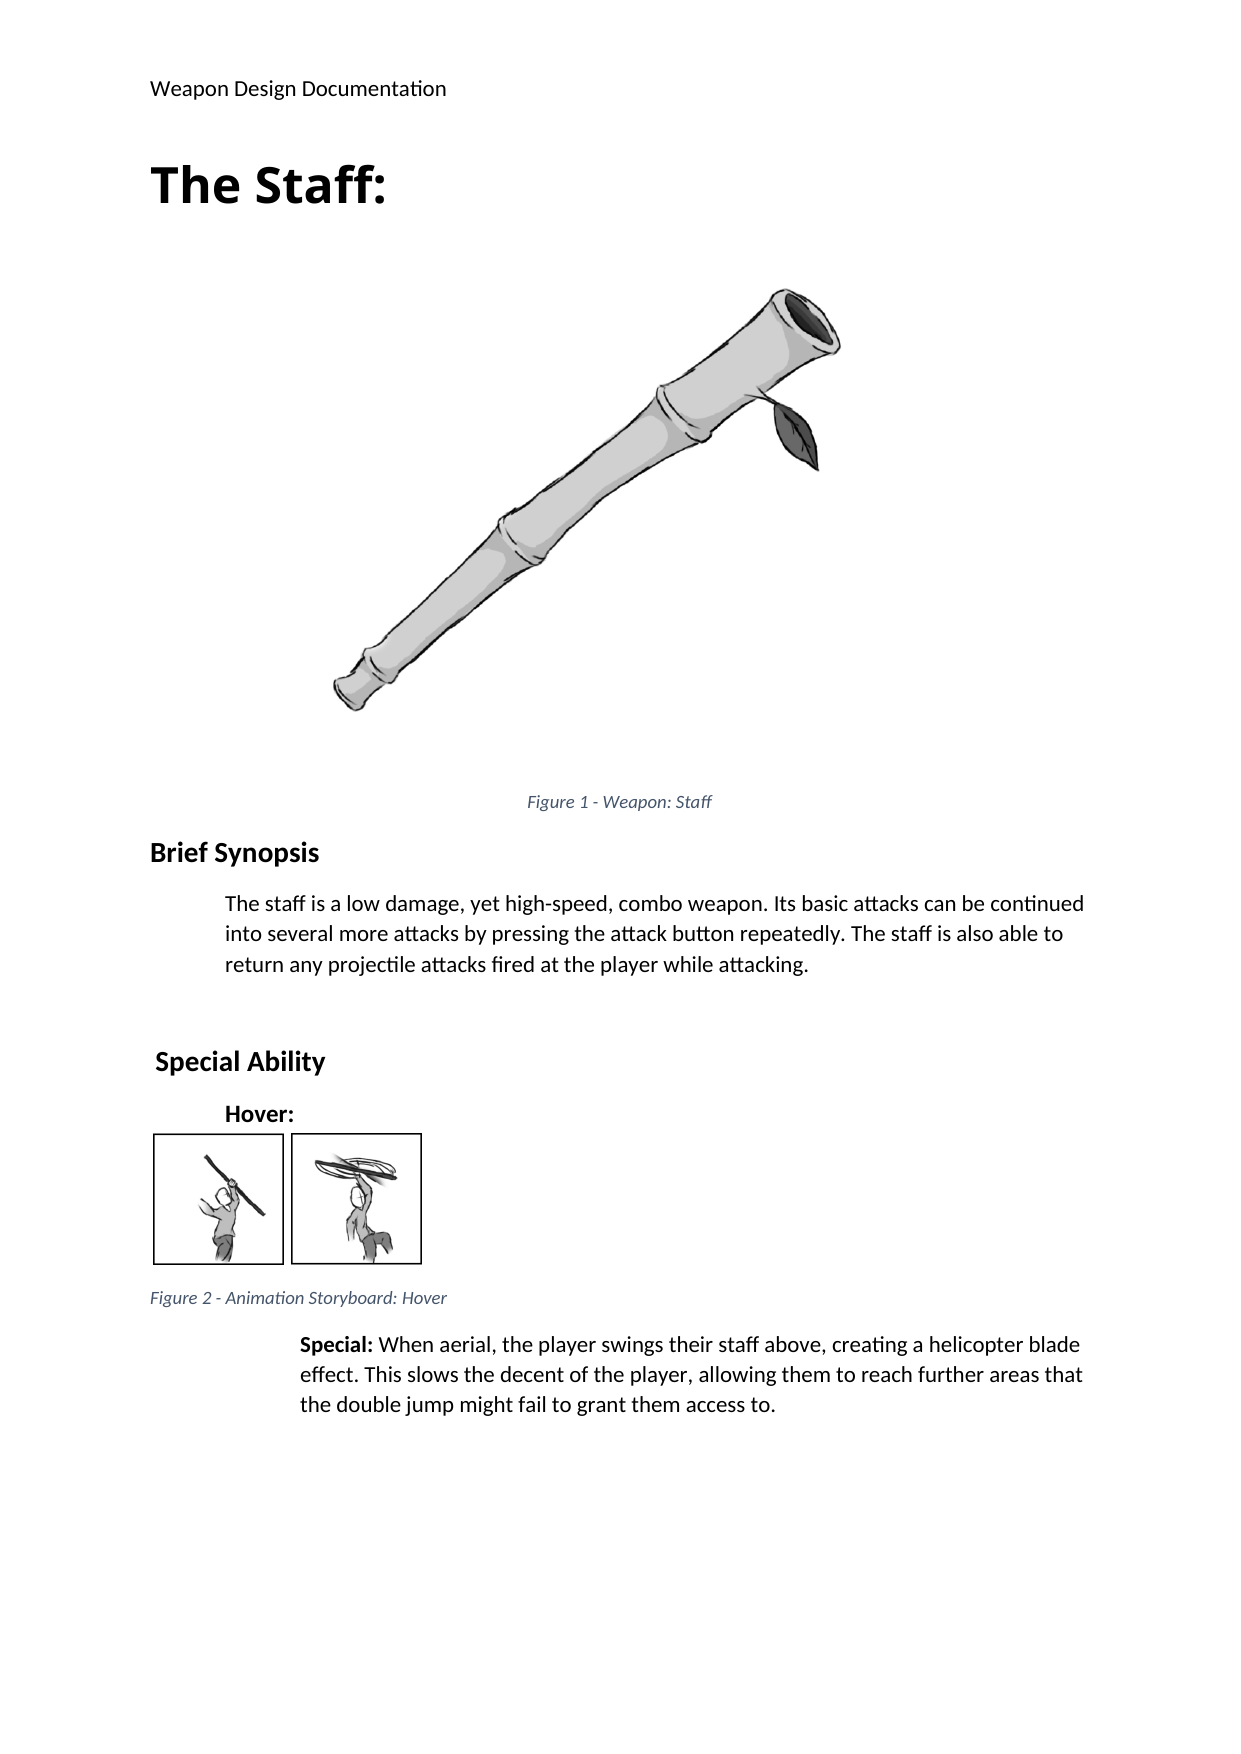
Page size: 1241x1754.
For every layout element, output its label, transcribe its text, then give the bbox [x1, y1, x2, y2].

picture [282, 240, 958, 772]
text Brief Synopsis [150, 834, 1090, 870]
picture [150, 1131, 423, 1268]
text Special Ability [150, 1043, 1090, 1079]
text The staff is a low damage, yet high-speed, combo weapon. Its basic attacks can be continued into several more attacks by pressing the attack button repeatedly. The staff is also able to return any projectile attacks fired at the player while attacking. [225, 889, 1090, 978]
text The Staff: [150, 150, 1090, 218]
text Hover: [150, 1099, 1090, 1267]
text Figure 1 - Weapon: Staff [150, 791, 1090, 813]
text Special: When aerial, the player swings their staff above, creating a helicopter blade effect. This slows the decent of the player, allowing them to reach further areas that the double jump might fail to grant them access to. [300, 1330, 1090, 1418]
